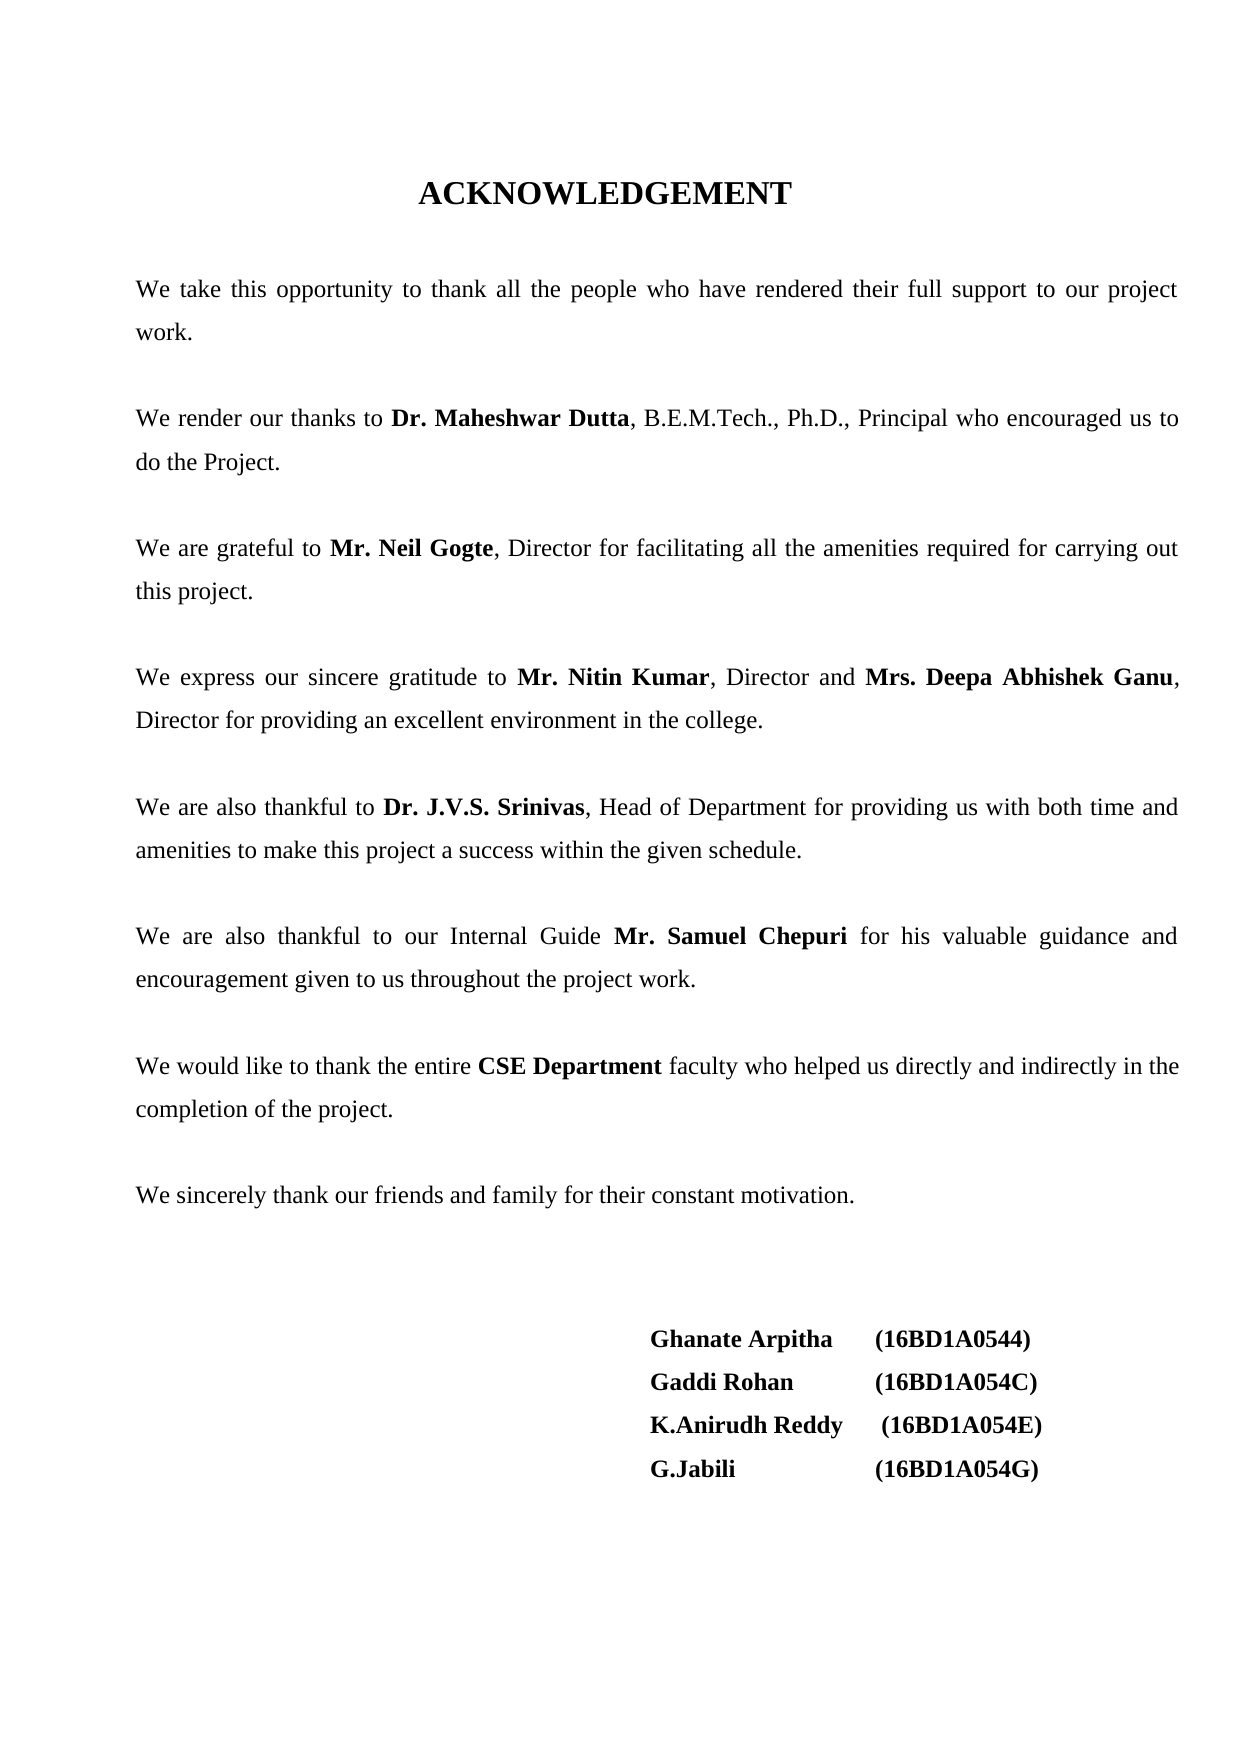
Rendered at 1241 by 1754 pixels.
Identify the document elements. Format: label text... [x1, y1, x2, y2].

text We would like to thank the entire CSE Department faculty who helped us directly and indirectly in the completion of the project. [135, 1051, 1180, 1123]
text We take this opportunity to thank all the people who have rendered their full support to our project work. [135, 274, 1180, 346]
text We are grateful to Mr. Neil Gogte, Director for facilitating all the amenities required for carrying out this project. [135, 533, 1180, 605]
subtitle Gaddi Rohan (16BD1A054C) [575, 1367, 1192, 1396]
subtitle K.Anirudh Reddy (16BD1A054E) [575, 1411, 1192, 1439]
text We render our thanks to Dr. Maheshwar Dutta, B.E.M.Tech., Ph.D., Principal who encouraged us to do the Project. [135, 403, 1180, 475]
text We express our sincere gratitude to Mr. Nitin Kumar, Director and Mrs. Deepa Abhishek Ganu, Director for providing an excellent environment in the college. [135, 662, 1180, 734]
text We are also thankful to Dr. J.V.S. Srinivas, Head of Department for providing us with both time and amenities to make this project a success within the given schedule. [135, 792, 1180, 864]
subtitle Ghanate Arpitha (16BD1A0544) [650, 1324, 1177, 1353]
subtitle G.Jabili (16BD1A054G) [575, 1454, 1192, 1483]
subtitle ACKNOWLEDGEMENT [418, 173, 1180, 212]
text We are also thankful to our Internal Guide Mr. Samuel Chepuri for his valuable guidance and encouragement given to us throughout the project work. [135, 921, 1178, 993]
text We sincerely thank our friends and family for their constant motivation. [135, 1180, 1180, 1209]
